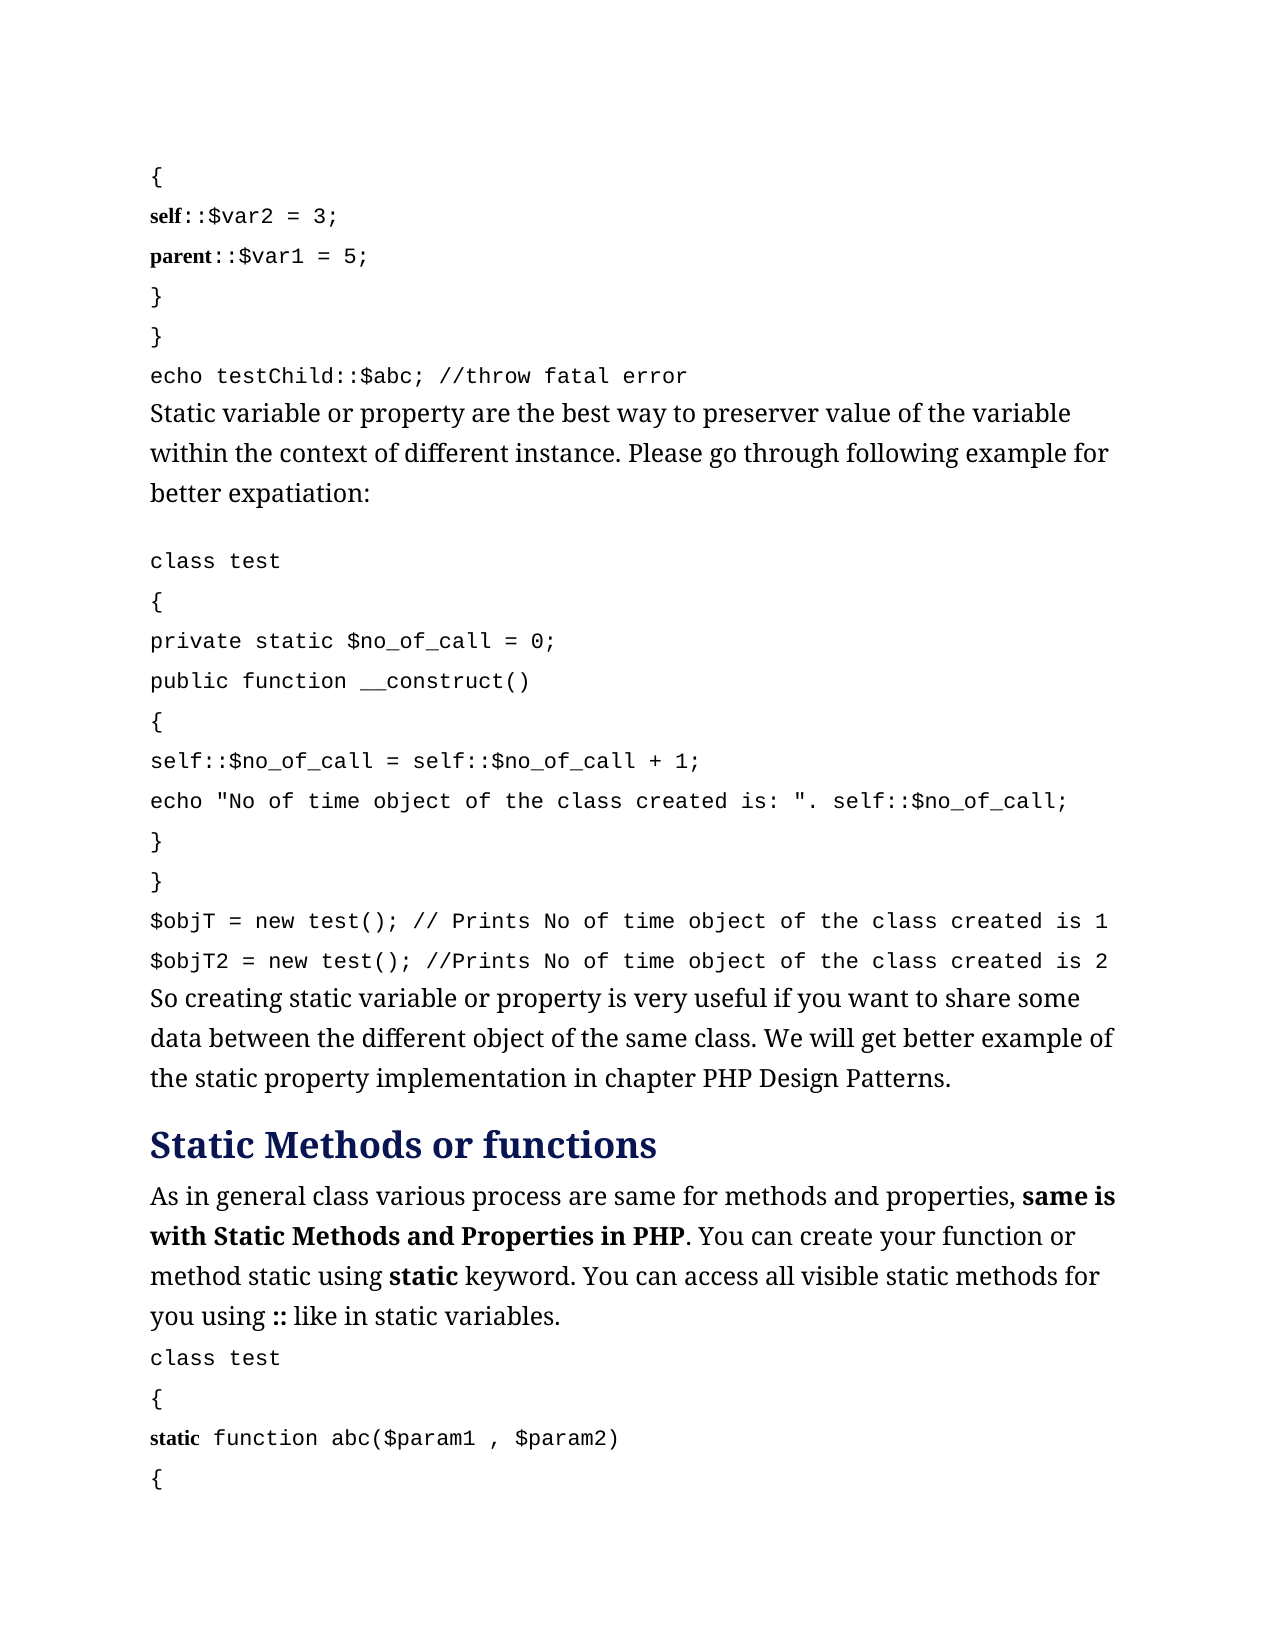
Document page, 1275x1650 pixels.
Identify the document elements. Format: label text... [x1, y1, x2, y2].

text Static Methods or functions [150, 1120, 1125, 1170]
text class test { private static $no_of_call = 0; public function __construct() { self::$no_of_call = self::$no_of_call + 1; echo "No of time object of the class created is: ". self::$no_of_call; } } $objT = new test(); // Prints No of time object of the class created is 1 $objT2 = new test(); //Prints No of time object of the class created is 2 [150, 535, 1125, 975]
text So creating static variable or property is very useful if you want to share some data between the different object of the same class. We will get better example of the static property implementation in chapter PHP Design Patterns. [150, 975, 1125, 1095]
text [150, 150, 1125, 390]
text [150, 1172, 1125, 1492]
text Static variable or property are the best way to preserver value of the variable within the context of different instance. Please go through following example for better expatiation: [150, 390, 1125, 510]
